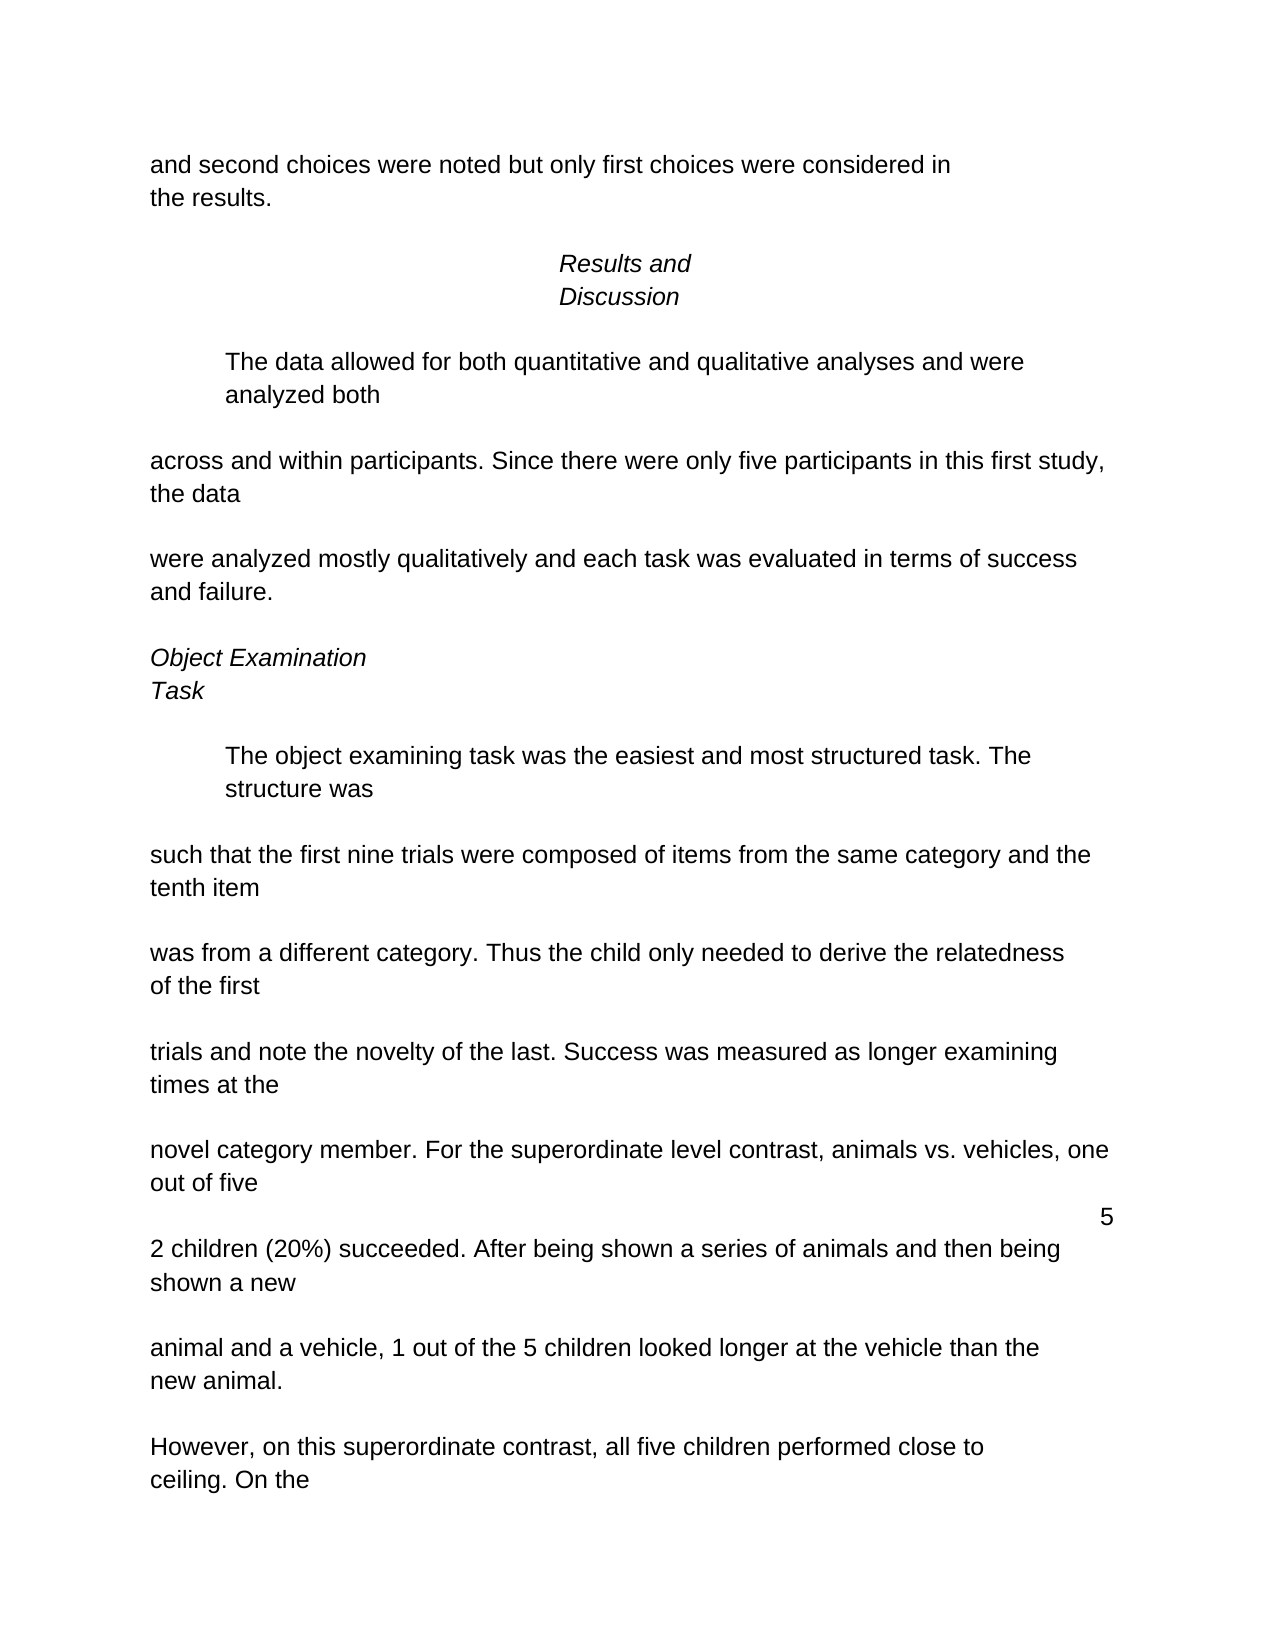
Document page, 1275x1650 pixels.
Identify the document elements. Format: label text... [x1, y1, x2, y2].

text The object examining task was the easiest and most structured task. The structure was [225, 741, 1083, 803]
text However, on this superordinate contrast, all five children performed close to ceiling. On the [150, 1432, 1068, 1493]
text trials and note the novelty of the last. Success was measured as longer examining times at the [150, 1037, 1084, 1099]
text were analyzed mostly qualitatively and each task was evaluated in terms of success and failure. [150, 544, 1103, 606]
text Object Examination Task [150, 643, 404, 704]
text novel category member. For the superordinate level contrast, animals vs. vehicles, one out of five [150, 1135, 1125, 1197]
text Results and Discussion [559, 248, 791, 310]
text 52 children (20%) succeeded. After being shown a series of animals and then being shown a new [150, 1201, 1125, 1296]
text was from a different category. Thus the child only needed to derive the relatedness of the first [150, 938, 1087, 1000]
text The data allowed for both quantitative and qualitative analyses and were analyzed both [225, 347, 1095, 409]
text such that the first nine trials were composed of items from the same category and the tenth item [150, 840, 1106, 902]
text across and within participants. Since there were only five participants in this first study, the data [150, 446, 1111, 507]
text animal and a vehicle, 1 out of the 5 children looked longer at the vehicle than the new animal. [150, 1333, 1088, 1395]
text and second choices were noted but only first choices were considered in the results. [150, 150, 986, 212]
